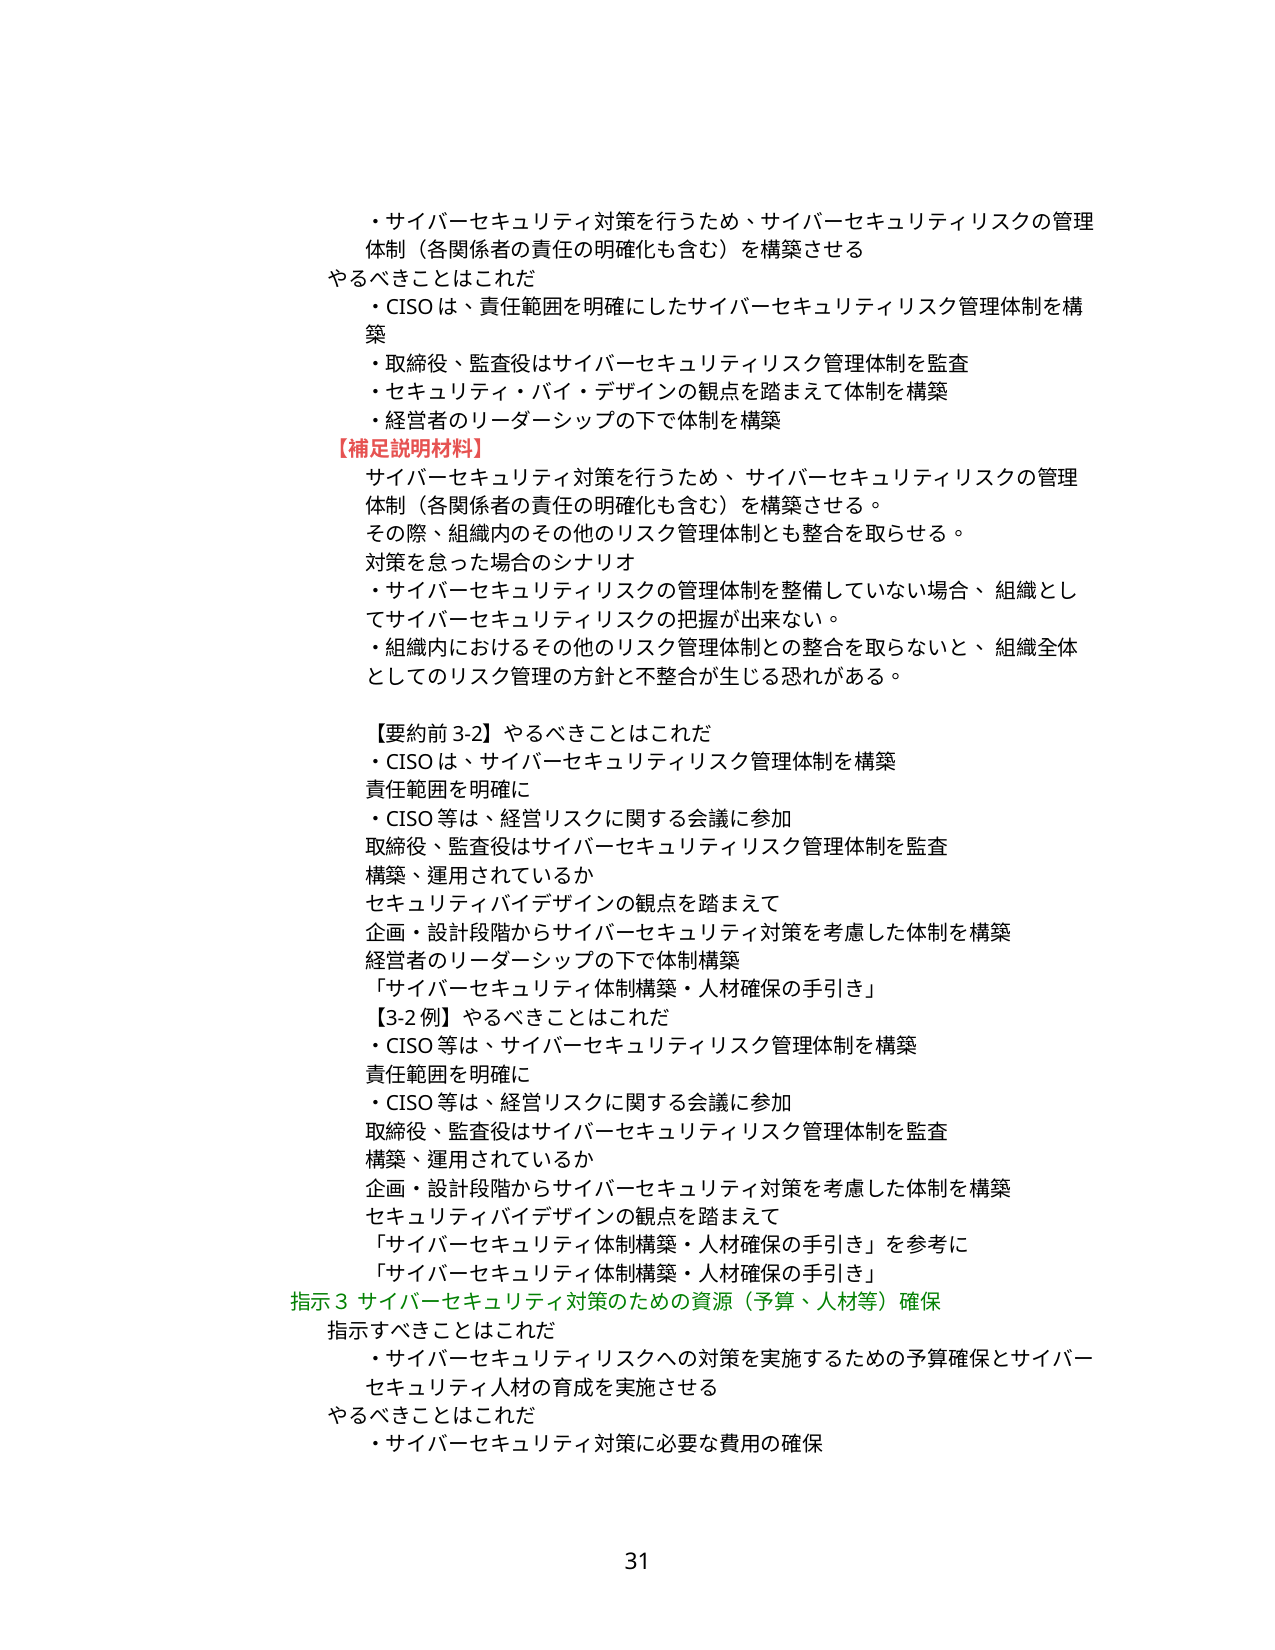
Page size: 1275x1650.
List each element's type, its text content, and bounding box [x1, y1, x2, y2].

list 指示３ サイバーセキュリティ対策のための資源（予算、人材等）確保 [290, 1287, 1098, 1316]
list 企画・設計段階からサイバーセキュリティ対策を考慮した体制を構築 [365, 1174, 1098, 1202]
list 【要約前3-2】やるべきことはこれだ [365, 719, 1098, 747]
list 取締役、監査役はサイバーセキュリティリスク管理体制を監査 [365, 1117, 1098, 1145]
list 「サイバーセキュリティ体制構築・人材確保の手引き」 [365, 974, 1098, 1003]
list 【3-2例】やるべきことはこれだ [365, 1003, 1098, 1031]
list ・組織内におけるその他のリスク管理体制との整合を取らないと、 組織全体としてのリスク管理の方針と不整合が生じる恐れがある。 [365, 633, 1098, 690]
list 取締役、監査役はサイバーセキュリティリスク管理体制を監査 [365, 832, 1098, 861]
list 構築、運用されているか [365, 861, 1098, 889]
list 責任範囲を明確に [365, 1060, 1098, 1088]
list 企画・設計段階からサイバーセキュリティ対策を考慮した体制を構築 [365, 918, 1098, 946]
list ・サイバーセキュリティリスクの管理体制を整備していない場合、 組織としてサイバーセキュリティリスクの把握が出来ない。 [365, 576, 1098, 633]
list 【補足説明材料】 [327, 434, 1098, 463]
list 構築、運用されているか [365, 1145, 1098, 1174]
list 対策を怠った場合のシナリオ [365, 548, 1098, 576]
list サイバーセキュリティ対策を行うため、 サイバーセキュリティリスクの管理体制（各関係者の責任の明確化も含む）を構築させる。 [365, 463, 1098, 519]
list やるべきことはこれだ [327, 264, 1098, 292]
list やるべきことはこれだ [327, 1401, 1098, 1429]
list ・サイバーセキュリティ対策を行うため、サイバーセキュリティリスクの管理体制（各関係者の責任の明確化も含む）を構築させる [365, 207, 1098, 264]
list ・サイバーセキュリティリスクへの対策を実施するための予算確保とサイバーセキュリティ人材の育成を実施させる [365, 1344, 1098, 1401]
list その際、組織内のその他のリスク管理体制とも整合を取らせる。 [365, 519, 1098, 548]
list 経営者のリーダーシップの下で体制構築 [365, 946, 1098, 974]
list 責任範囲を明確に [365, 776, 1098, 804]
list ・サイバーセキュリティ対策に必要な費用の確保 [365, 1429, 1098, 1458]
list ・CISO等は、経営リスクに関する会議に参加 [365, 804, 1098, 832]
list ・CISOは、責任範囲を明確にしたサイバーセキュリティリスク管理体制を構築 [365, 292, 1098, 349]
list ・CISO等は、サイバーセキュリティリスク管理体制を構築 [365, 1031, 1098, 1060]
list 指示すべきことはこれだ [327, 1316, 1098, 1344]
list 「サイバーセキュリティ体制構築・人材確保の手引き」 [365, 1259, 1098, 1287]
list 「サイバーセキュリティ体制構築・人材確保の手引き」を参考に [365, 1231, 1098, 1259]
list ・CISOは、サイバーセキュリティリスク管理体制を構築 [365, 747, 1098, 776]
list セキュリティバイデザインの観点を踏まえて [365, 1202, 1098, 1231]
list ・取締役、監査役はサイバーセキュリティリスク管理体制を監査 [365, 349, 1098, 377]
list ・セキュリティ・バイ・デザインの観点を踏まえて体制を構築 [365, 377, 1098, 406]
list ・CISO等は、経営リスクに関する会議に参加 [365, 1088, 1098, 1117]
list ・経営者のリーダーシップの下で体制を構築 [365, 406, 1098, 434]
list セキュリティバイデザインの観点を踏まえて [365, 889, 1098, 918]
